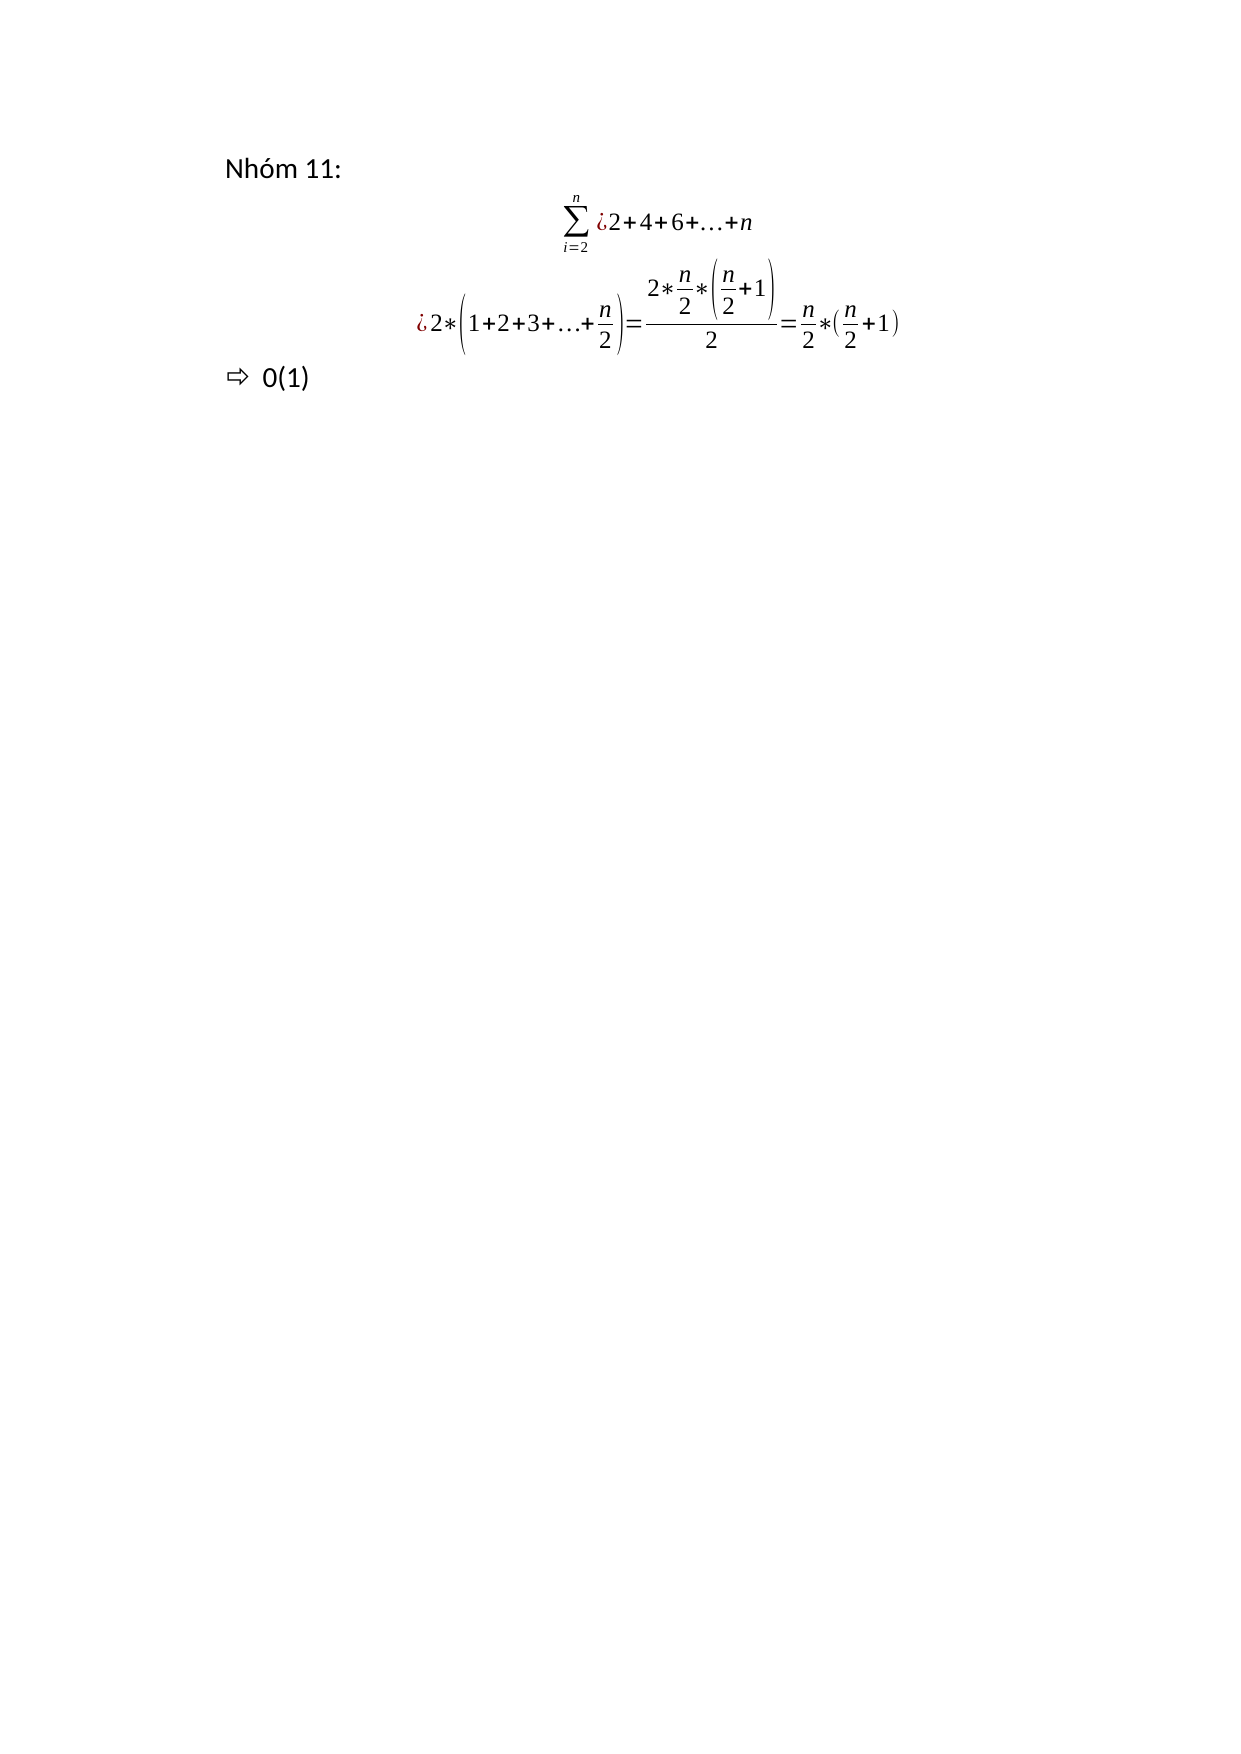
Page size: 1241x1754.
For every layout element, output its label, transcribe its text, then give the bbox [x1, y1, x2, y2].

list 0(1) [225, 359, 1090, 395]
list Nhóm 11: [225, 150, 1090, 186]
